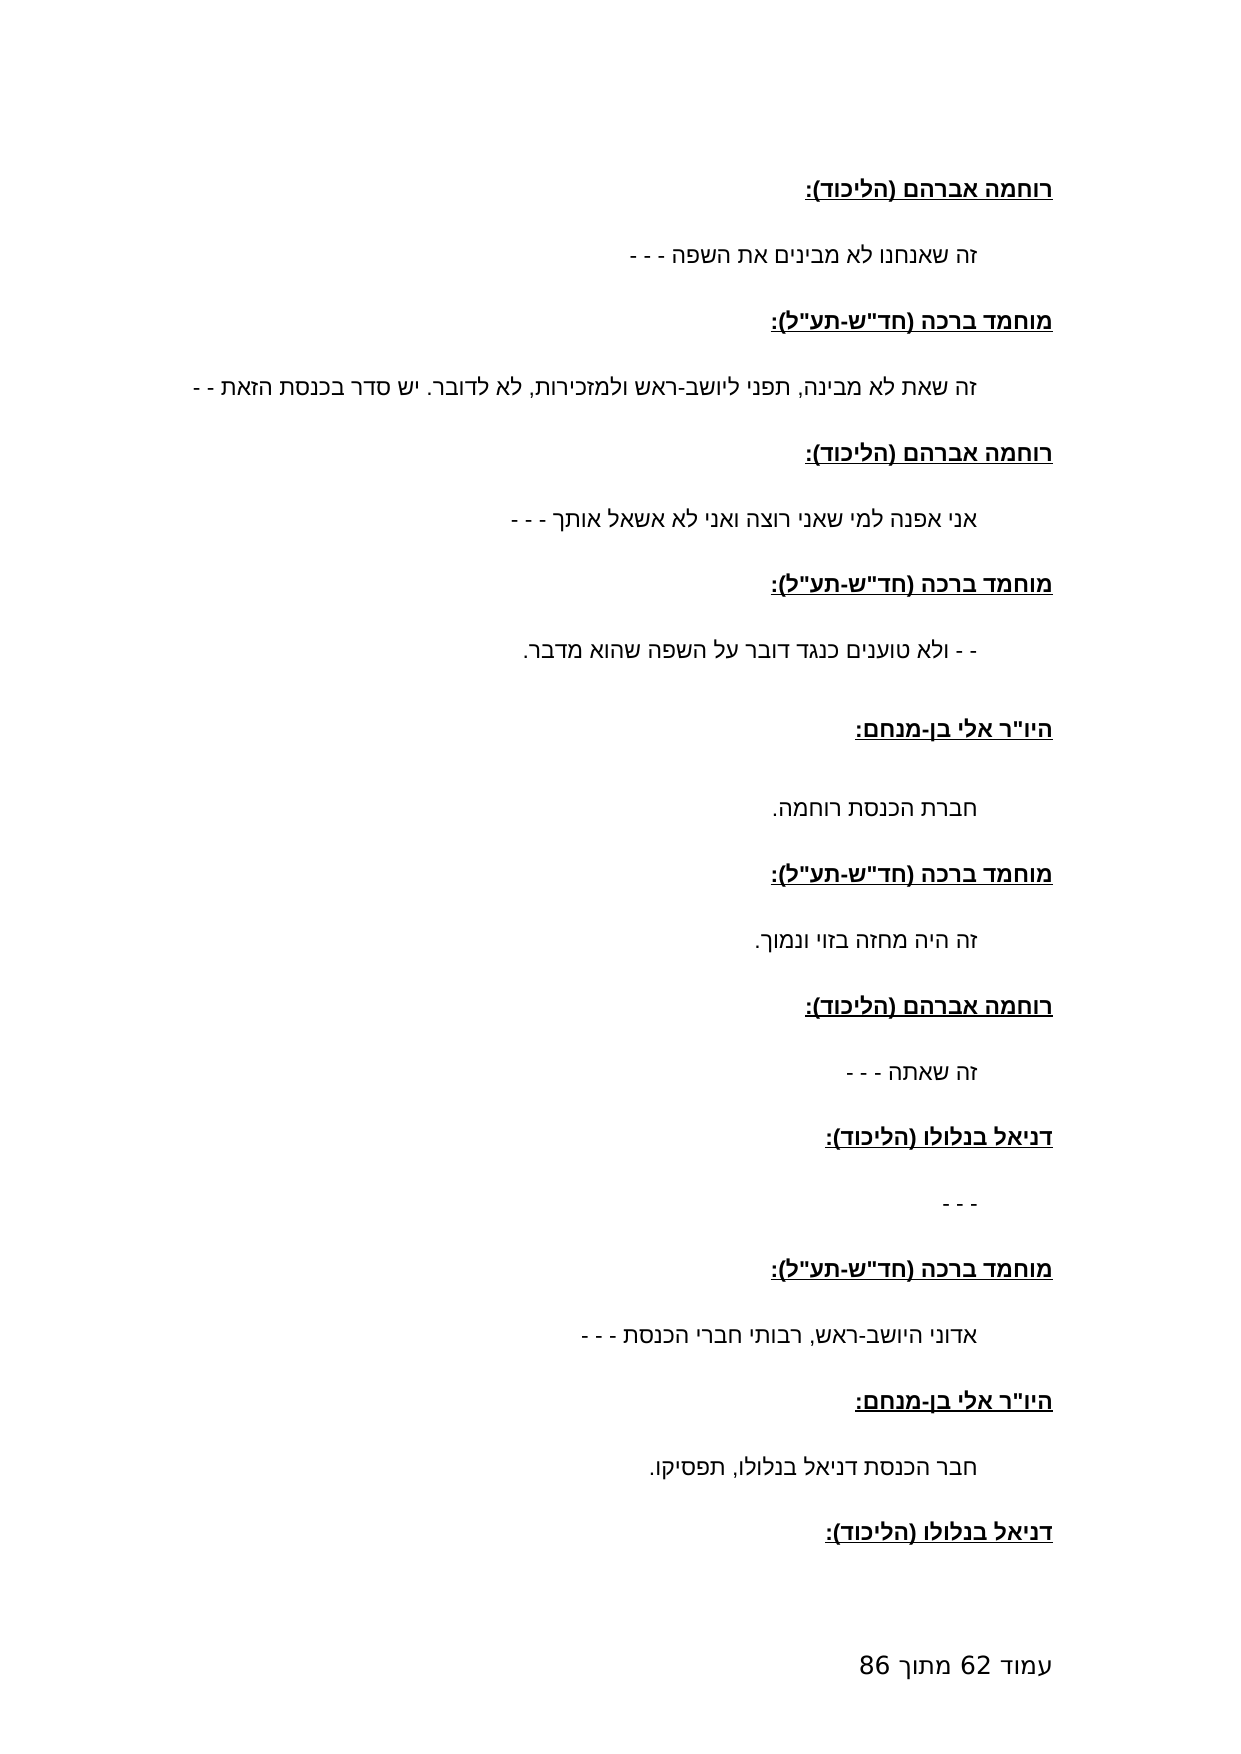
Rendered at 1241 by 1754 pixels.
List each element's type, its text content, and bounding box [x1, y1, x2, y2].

text זה היה מחזה בזוי ונמוך. [187, 927, 1053, 953]
text דניאל בנלולו (הליכוד): [187, 1493, 1053, 1546]
text היו"ר אלי בן-מנחם: [187, 1361, 1053, 1414]
text חברת הכנסת רוחמה. [187, 795, 1053, 821]
text היו"ר אלי בן-מנחם: [187, 677, 1053, 742]
text - - - [187, 1190, 1053, 1216]
text זה שאת לא מבינה, תפני ליושב-ראש ולמזכירות, לא לדובר. יש סדר בכנסת הזאת - - [187, 374, 1053, 400]
text מוחמד ברכה (חד"ש-תע"ל): [187, 834, 1053, 887]
text חבר הכנסת דניאל בנלולו, תפסיקו. [187, 1453, 1053, 1480]
text זה שאתה - - - [187, 1058, 1053, 1085]
text מוחמד ברכה (חד"ש-תע"ל): [187, 545, 1053, 598]
text אדוני היושב-ראש, רבותי חברי הכנסת - - - [187, 1322, 1053, 1348]
text רוחמה אברהם (הליכוד): [187, 413, 1053, 466]
text מוחמד ברכה (חד"ש-תע"ל): [187, 1229, 1053, 1282]
text - - ולא טוענים כנגד דובר על השפה שהוא מדבר. [187, 637, 1053, 663]
text זה שאנחנו לא מבינים את השפה - - - [187, 242, 1053, 268]
text רוחמה אברהם (הליכוד): [187, 966, 1053, 1019]
text מוחמד ברכה (חד"ש-תע"ל): [187, 282, 1053, 334]
text רוחמה אברהם (הליכוד): [187, 150, 1053, 203]
text דניאל בנלולו (הליכוד): [187, 1098, 1053, 1151]
text אני אפנה למי שאני רוצה ואני לא אשאל אותך - - - [187, 506, 1053, 532]
